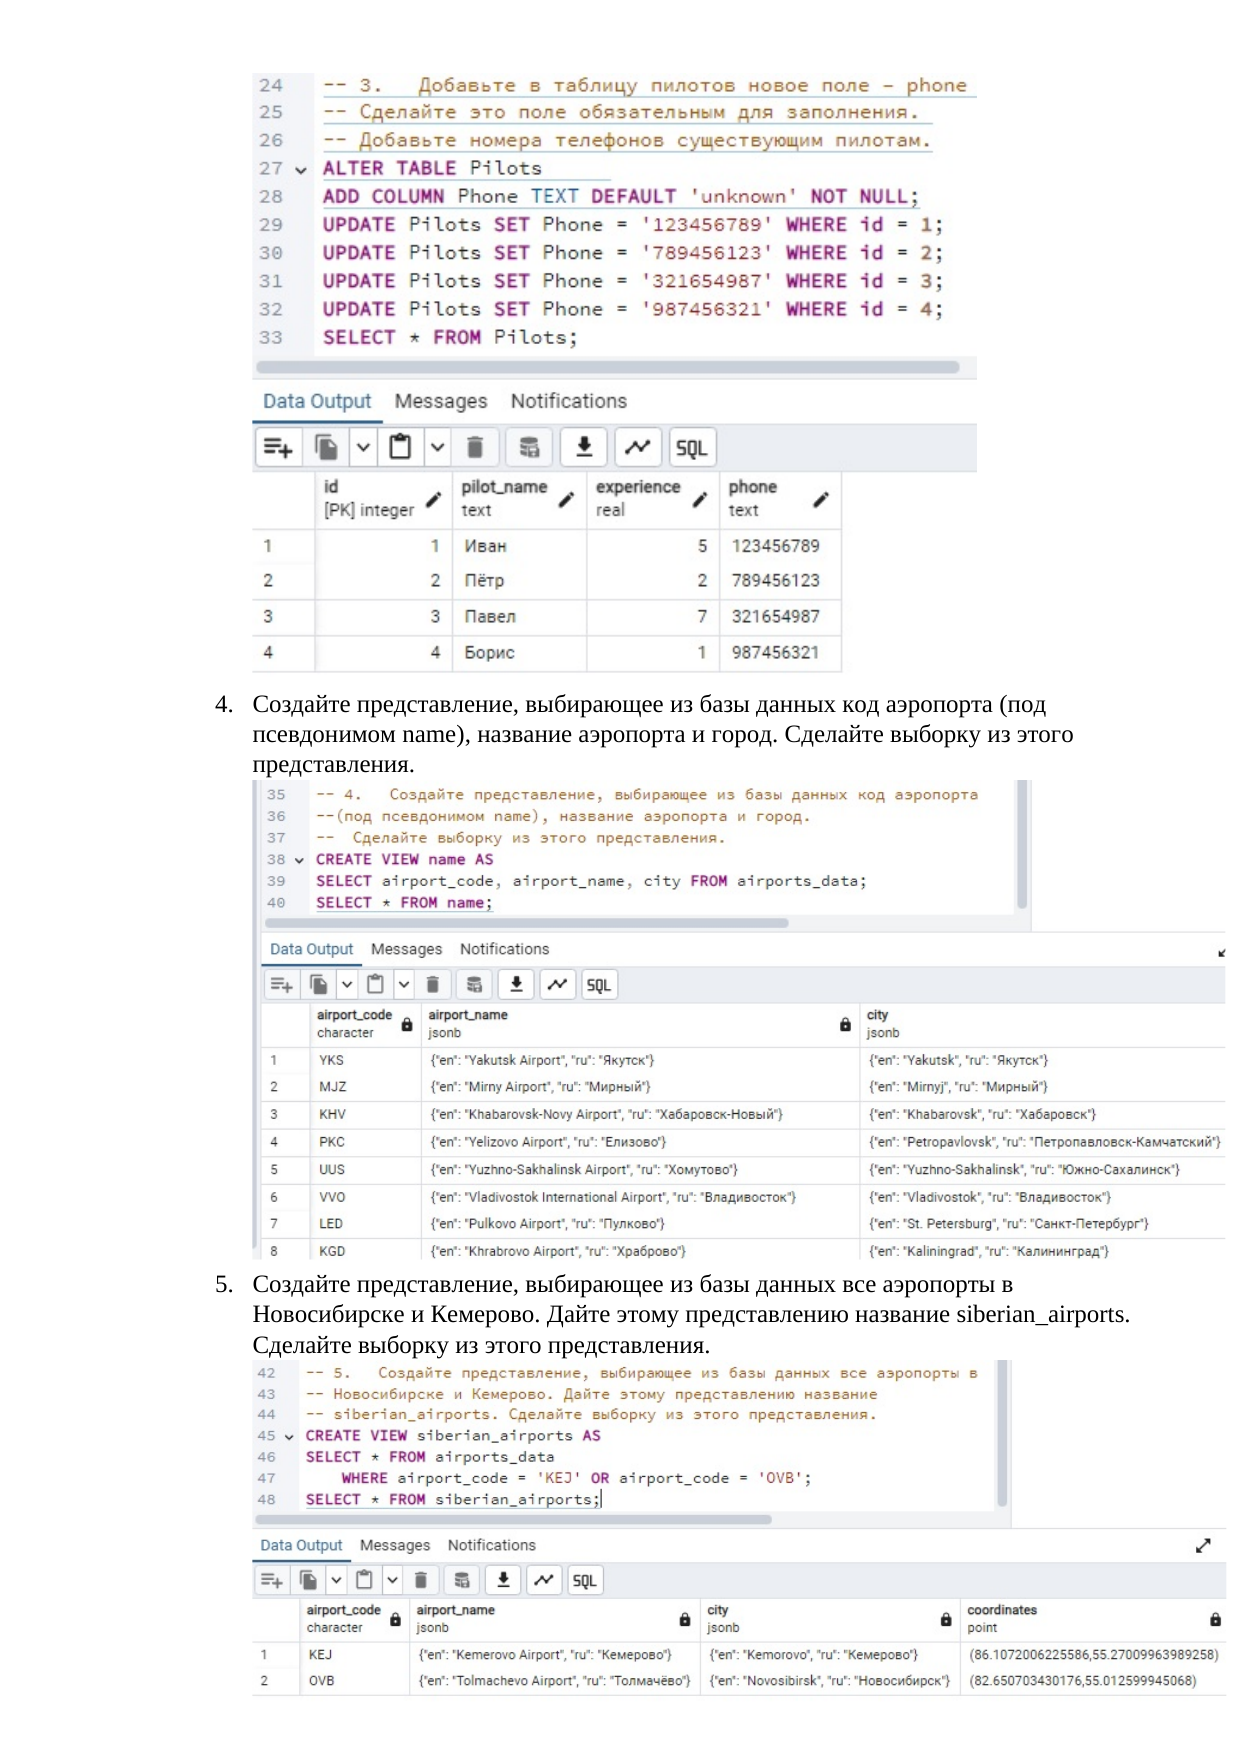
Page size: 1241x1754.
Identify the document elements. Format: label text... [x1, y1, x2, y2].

list Создайте представление, выбирающее из базы данных все аэропорты в Новосибирске и Кемерово. Дайте этому представлению название siberian_airports. Сделайте выборку из этого представления. [215, 1269, 1152, 1358]
picture [252, 780, 1226, 1268]
picture [252, 73, 977, 687]
picture [252, 1360, 1227, 1709]
list Создайте представление, выбирающее из базы данных код аэропорта (под псевдонимом name), название аэропорта и город. Сделайте выборку из этого представления. [215, 689, 1152, 778]
